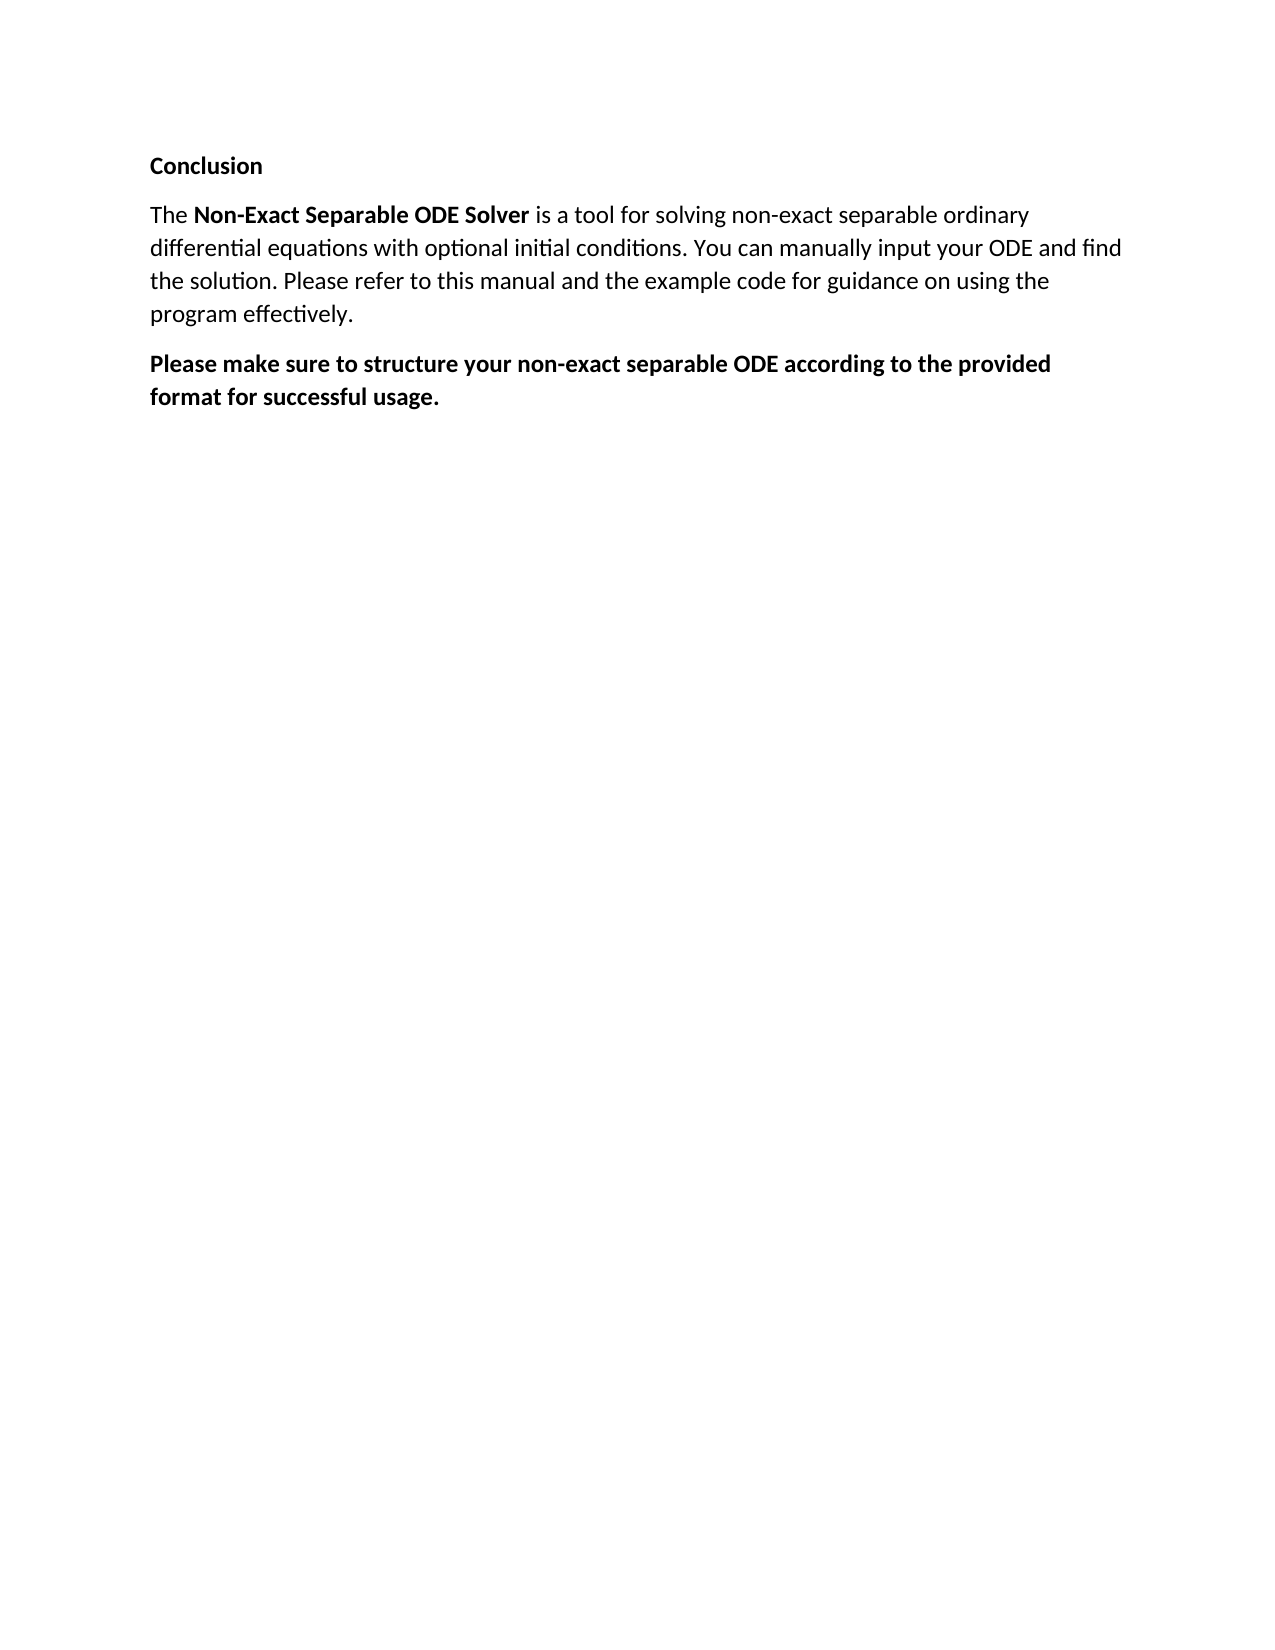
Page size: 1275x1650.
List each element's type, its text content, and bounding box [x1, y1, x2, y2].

text Please make sure to structure your non-exact separable ODE according to the provided format for successful usage. [150, 348, 1125, 411]
text Conclusion [150, 150, 1125, 181]
text The Non-Exact Separable ODE Solver is a tool for solving non-exact separable ordinary differential equations with optional initial conditions. You can manually input your ODE and find the solution. Please refer to this manual and the example code for guidance on using the program effectively. [150, 199, 1125, 329]
